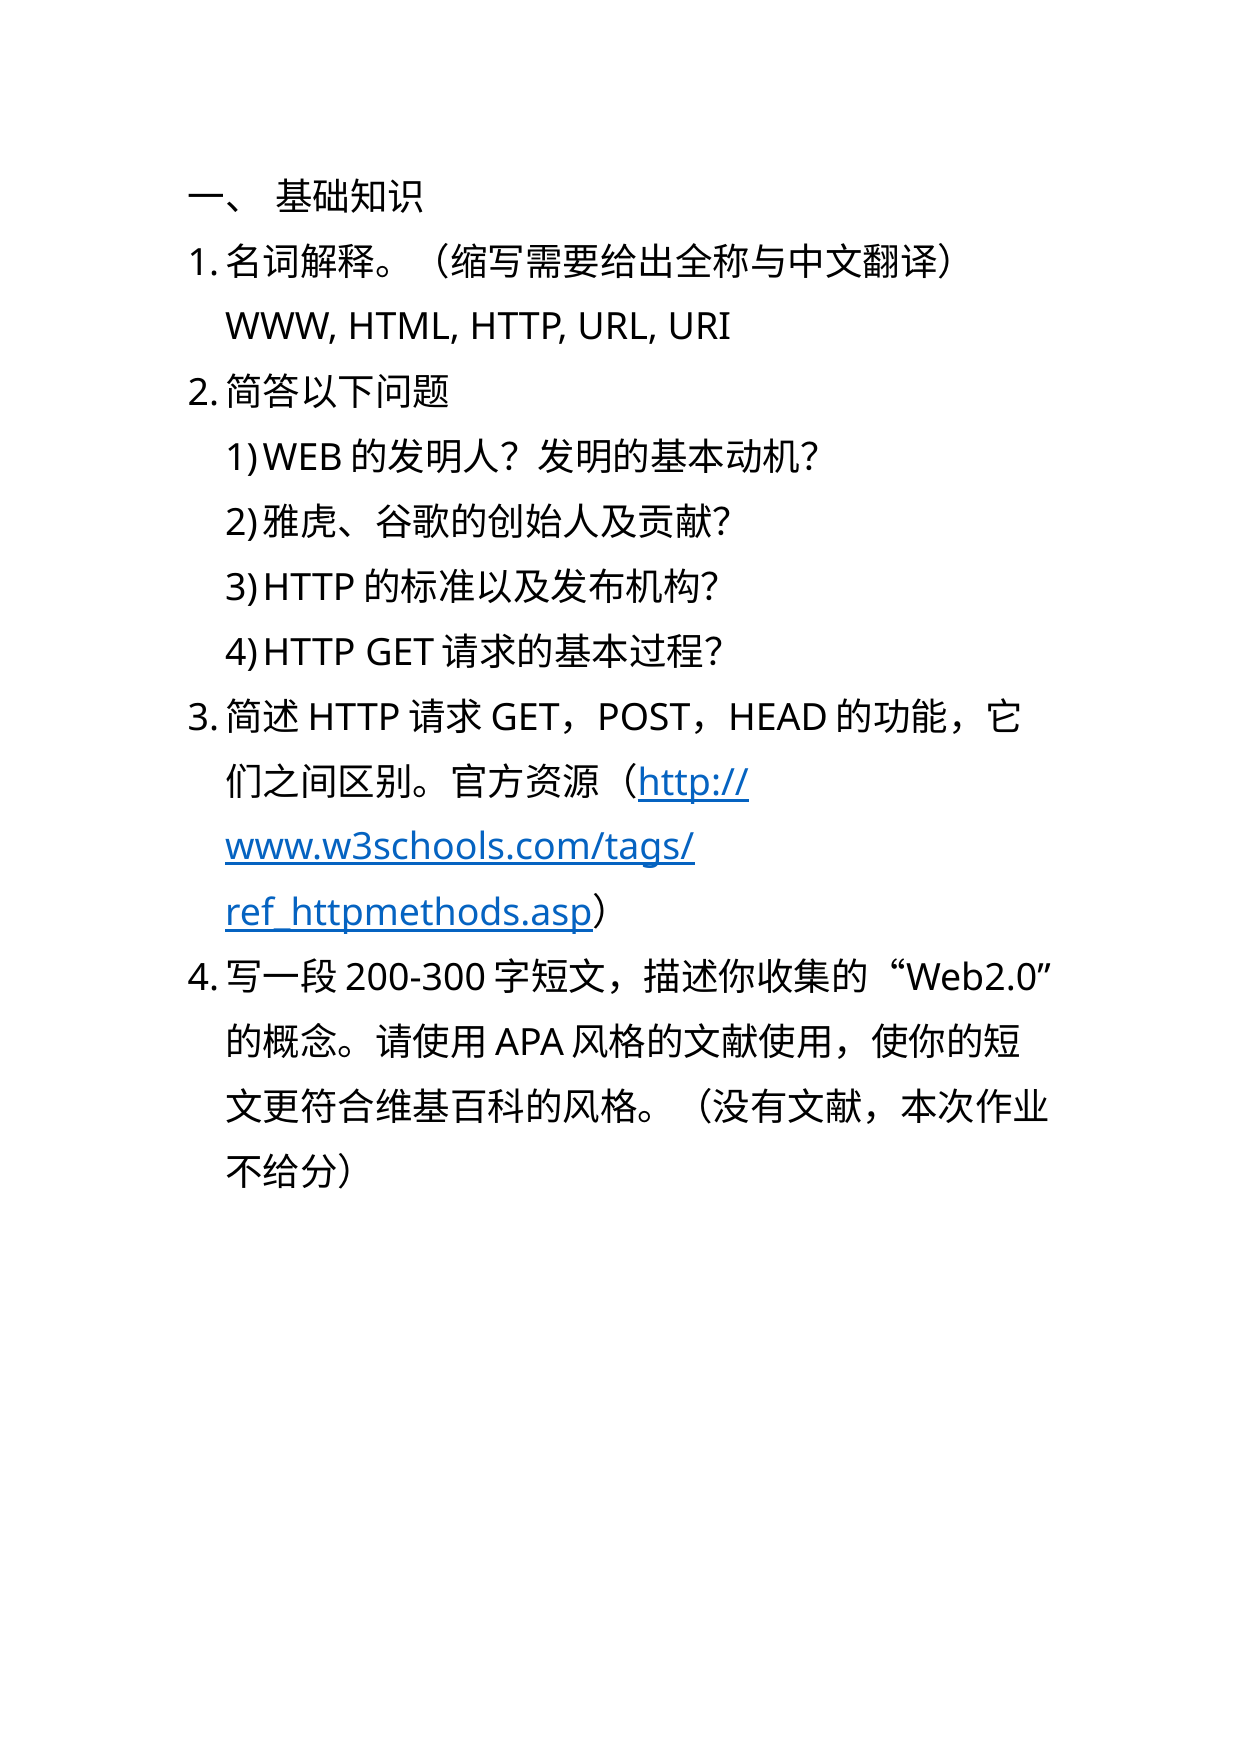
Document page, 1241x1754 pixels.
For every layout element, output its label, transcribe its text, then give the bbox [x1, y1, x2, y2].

list 名词解释。（缩写需要给出全称与中文翻译） [187, 227, 1053, 292]
list 简述HTTP请求GET，POST，HEAD的功能，它们之间区别。官方资源（http://www.w3schools.com/tags/ref_httpmethods.asp） [187, 682, 1053, 942]
list 基础知识 [187, 162, 1053, 227]
list WEB的发明人？发明的基本动机？ [225, 422, 1053, 487]
list HTTP的标准以及发布机构？ [225, 552, 1053, 617]
list WWW, HTML, HTTP, URL, URI [225, 292, 1053, 357]
list 写一段200-300字短文，描述你收集的“Web2.0”的概念。请使用APA风格的文献使用，使你的短文更符合维基百科的风格。（没有文献，本次作业不给分） [187, 942, 1053, 1202]
list 雅虎、谷歌的创始人及贡献？ [225, 487, 1053, 552]
list 简答以下问题 [187, 357, 1053, 422]
list HTTP GET请求的基本过程？ [225, 617, 1053, 682]
